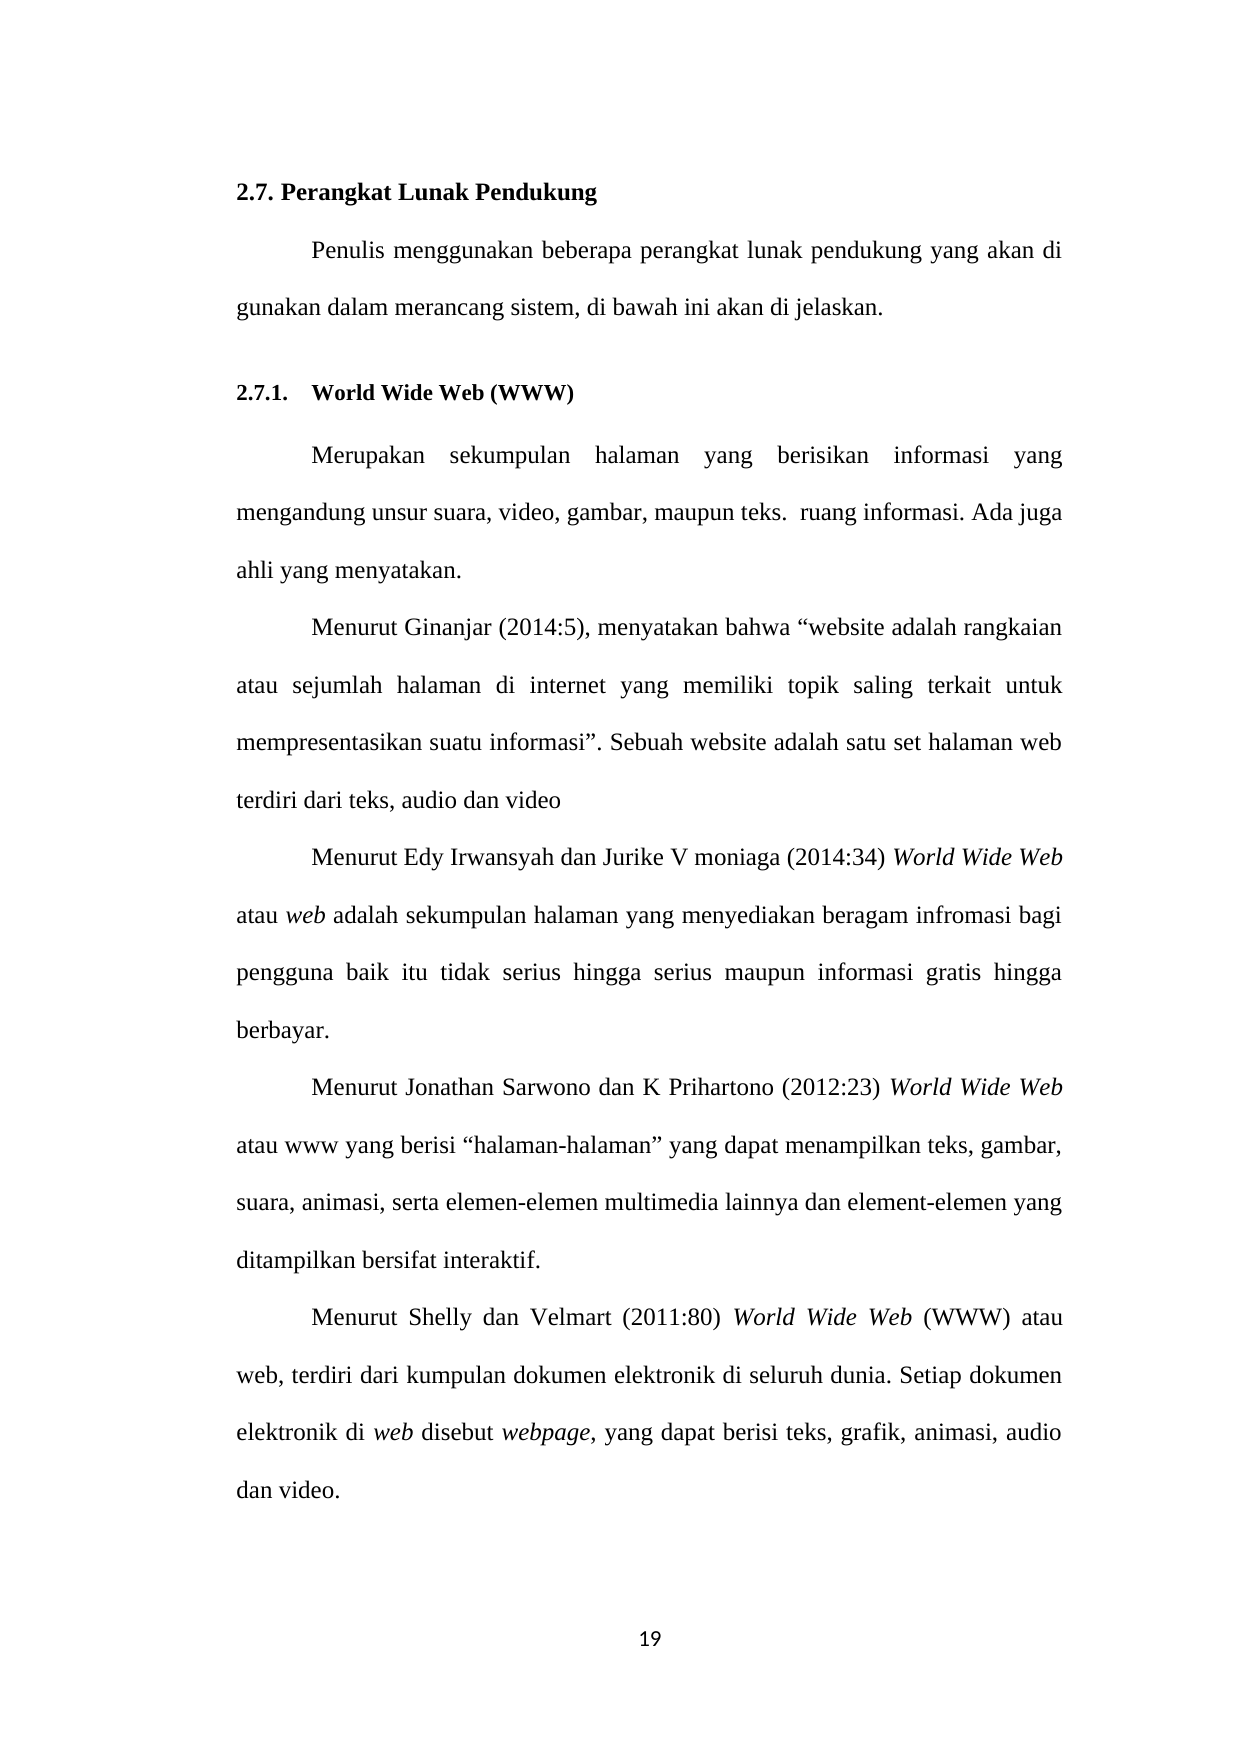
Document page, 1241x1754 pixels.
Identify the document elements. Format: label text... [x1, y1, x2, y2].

text Menurut Shelly dan Velmart (2011:80) World Wide Web (WWW) atau web, terdiri dari kumpulan dokumen elektronik di seluruh dunia. Setiap dokumen elektronik di web disebut webpage, yang dapat berisi teks, grafik, animasi, audio dan video. [236, 1302, 1063, 1504]
subtitle World Wide Web (WWW) [236, 379, 1063, 405]
text Menurut Edy Irwansyah dan Jurike V moniaga (2014:34) World Wide Web atau web adalah sekumpulan halaman yang menyediakan beragam infromasi bagi pengguna baik itu tidak serius hingga serius maupun informasi gratis hingga berbayar. [236, 842, 1063, 1044]
text Menurut Ginanjar (2014:5), menyatakan bahwa “website adalah rangkaian atau sejumlah halaman di internet yang memiliki topik saling terkait untuk mempresentasikan suatu informasi”. Sebuah website adalah satu set halaman web terdiri dari teks, audio dan video [236, 612, 1063, 814]
text Merupakan sekumpulan halaman yang berisikan informasi yang mengandung unsur suara, video, gambar, maupun teks. ruang informasi. Ada juga ahli yang menyatakan. [236, 440, 1063, 584]
text Menurut Jonathan Sarwono dan K Prihartono (2012:23) World Wide Web atau www yang berisi “halaman-halaman” yang dapat menampilkan teks, gambar, suara, animasi, serta elemen-elemen multimedia lainnya dan element-elemen yang ditampilkan bersifat interaktif. [236, 1072, 1063, 1274]
subtitle Perangkat Lunak Pendukung [236, 177, 1063, 206]
text Penulis menggunakan beberapa perangkat lunak pendukung yang akan di gunakan dalam merancang sistem, di bawah ini akan di jelaskan. [236, 235, 1063, 321]
